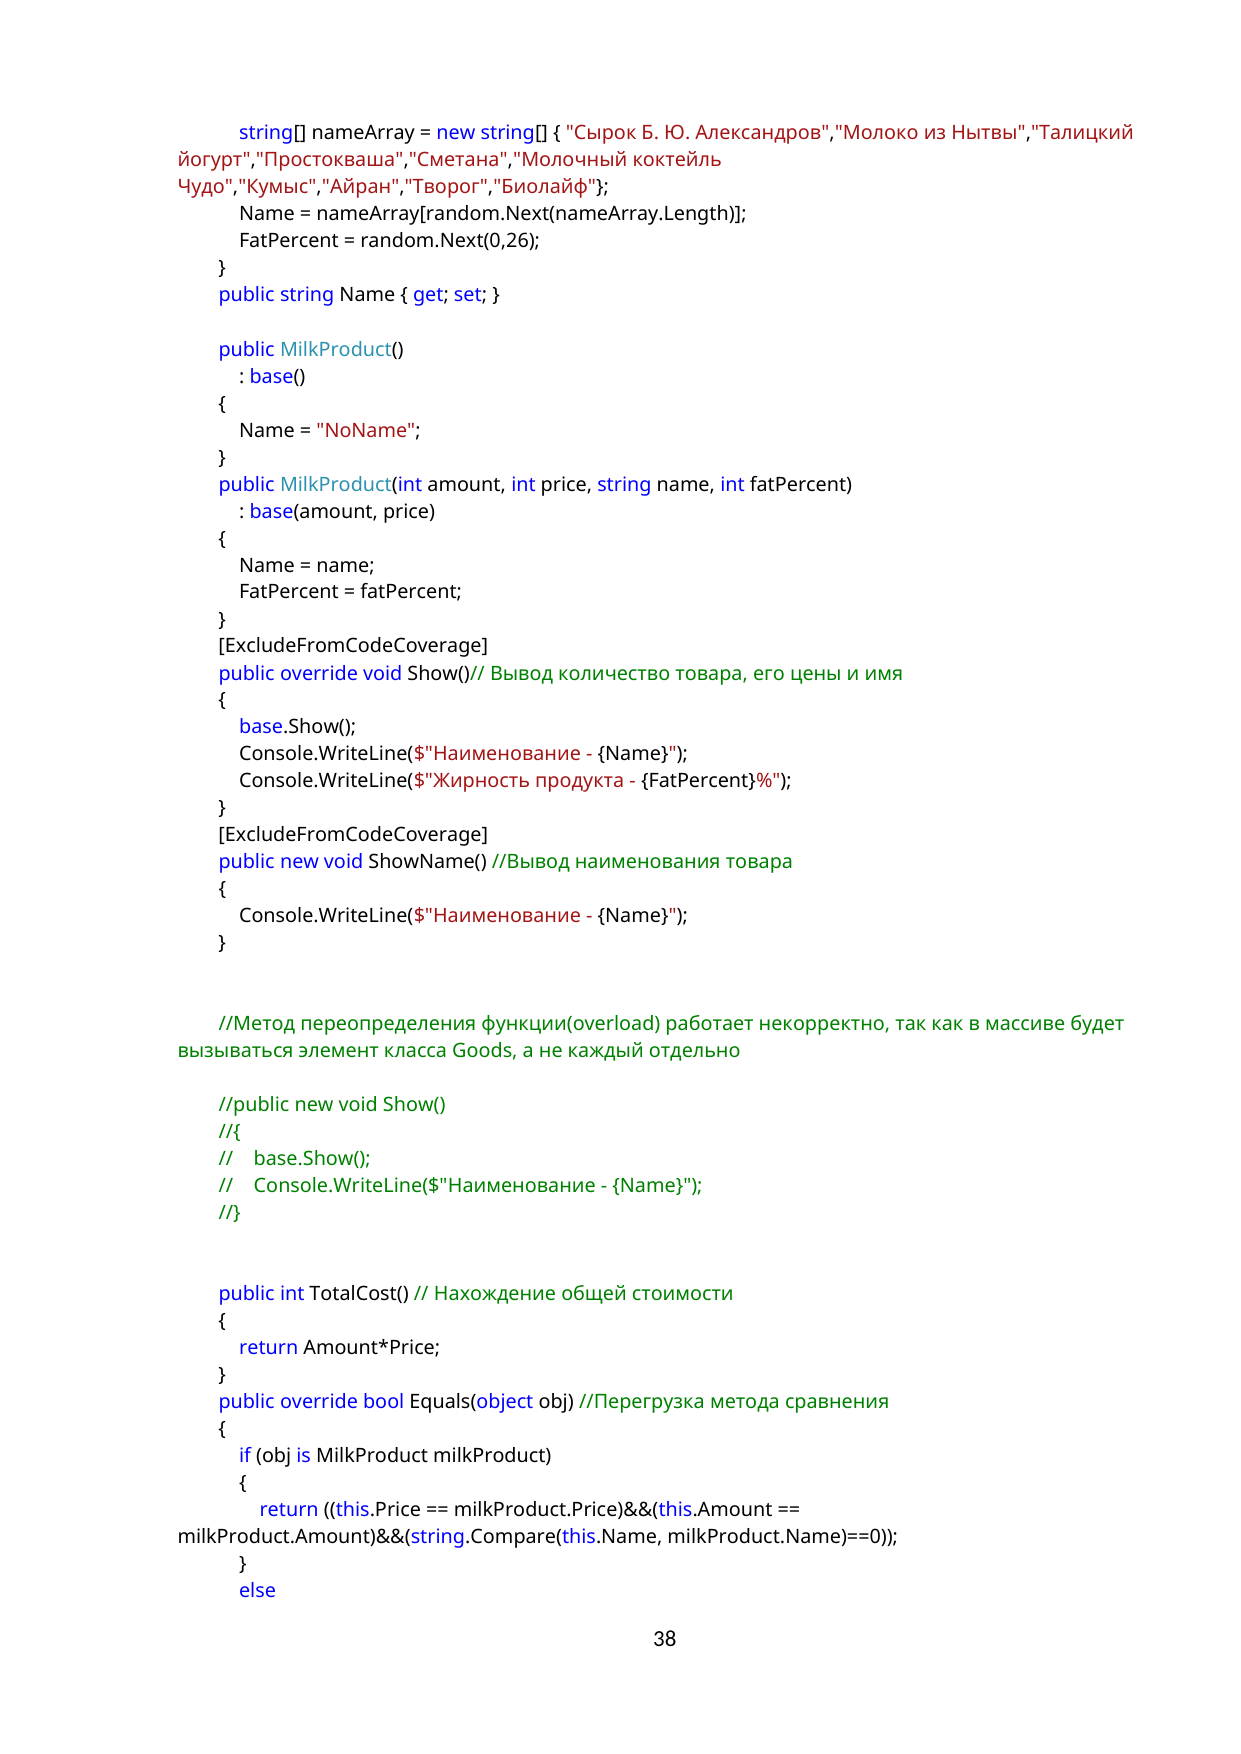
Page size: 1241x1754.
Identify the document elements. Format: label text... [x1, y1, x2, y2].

text } [177, 928, 1152, 956]
text { [177, 524, 1152, 551]
text : base(amount, price) [177, 497, 1152, 524]
text //{ [177, 1117, 1152, 1144]
text public override void Show()// Вывод количество товара, его цены и имя [177, 659, 1152, 686]
text : base() [177, 362, 1152, 389]
text FatPercent = random.Next(0,26); [177, 226, 1152, 253]
text [ExcludeFromCodeCoverage] [177, 821, 1152, 848]
text { [177, 874, 1152, 902]
text public new void ShowName() //Вывод наименования товара [177, 848, 1152, 874]
text } [177, 443, 1152, 470]
text { [177, 1306, 1152, 1333]
text public MilkProduct() [177, 335, 1152, 362]
text return ((this.Price == milkProduct.Price)&&(this.Amount == milkProduct.Amount)&&(string.Compare(this.Name, milkProduct.Name)==0)); [177, 1495, 1152, 1549]
text } [177, 1549, 1152, 1576]
text Name = "NoName"; [177, 416, 1152, 443]
text else [177, 1576, 1152, 1603]
text base.Show(); [177, 713, 1152, 740]
text Console.WriteLine($"Наименование - {Name}"); [177, 902, 1152, 928]
text string[] nameArray = new string[] { "Сырок Б. Ю. Александров","Молоко из Нытвы","Талицкий йогурт","Простокваша","Сметана","Молочный коктейль Чудо","Кумыс","Айран","Творог","Биолайф"}; [177, 118, 1152, 199]
text public string Name { get; set; } [177, 280, 1152, 307]
text //Метод переопределения функции(overload) работает некорректно, так как в массиве будет вызываться элемент класса Goods, а не каждый отдельно [177, 1009, 1152, 1063]
text // base.Show(); [177, 1144, 1152, 1171]
text // Console.WriteLine($"Наименование - {Name}"); [177, 1171, 1152, 1198]
text //public new void Show() [177, 1090, 1152, 1117]
text public int TotalCost() // Нахождение общей стоимости [177, 1279, 1152, 1306]
text Console.WriteLine($"Наименование - {Name}"); [177, 740, 1152, 767]
text [ExcludeFromCodeCoverage] [177, 632, 1152, 659]
text FatPercent = fatPercent; [177, 578, 1152, 605]
text { [177, 1468, 1152, 1495]
text if (obj is MilkProduct milkProduct) [177, 1441, 1152, 1468]
text //} [177, 1198, 1152, 1225]
text public MilkProduct(int amount, int price, string name, int fatPercent) [177, 470, 1152, 497]
text Console.WriteLine($"Жирность продукта - {FatPercent}%"); [177, 767, 1152, 794]
text } [177, 794, 1152, 821]
text Name = name; [177, 551, 1152, 578]
text public override bool Equals(object obj) //Перегрузка метода сравнения [177, 1387, 1152, 1414]
text } [177, 605, 1152, 632]
text { [177, 1414, 1152, 1441]
text { [177, 389, 1152, 416]
text Name = nameArray[random.Next(nameArray.Length)]; [177, 199, 1152, 226]
text } [177, 253, 1152, 280]
text } [177, 1360, 1152, 1387]
text return Amount*Price; [177, 1333, 1152, 1360]
text { [177, 686, 1152, 713]
